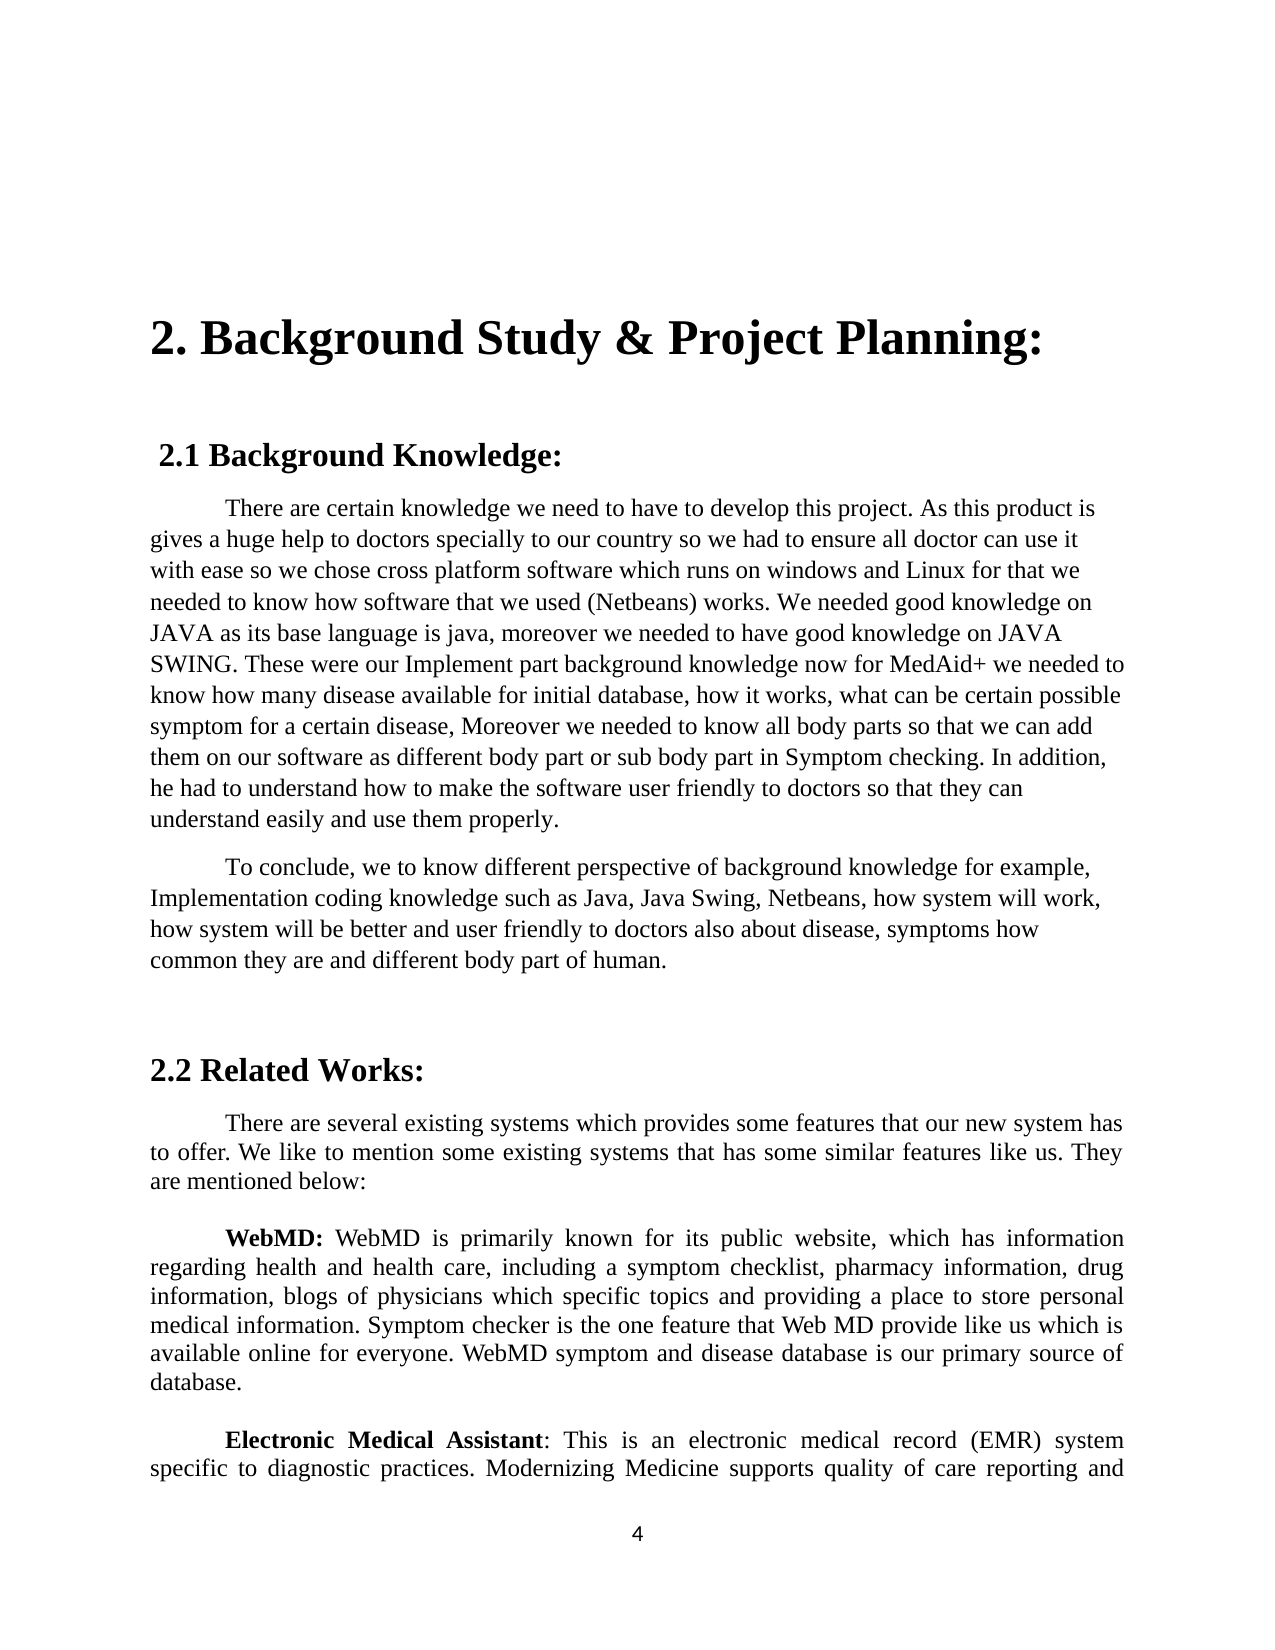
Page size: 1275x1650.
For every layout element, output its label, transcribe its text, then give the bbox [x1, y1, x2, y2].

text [150, 1425, 1125, 1482]
text There are several existing systems which provides some features that our new system has to offer. We like to mention some existing systems that has some similar features like us. They are mentioned below: [150, 1108, 1125, 1195]
text There are certain knowledge we need to have to develop this project. As this product is gives a huge help to doctors specially to our country so we had to ensure all doctor can use it with ease so we chose cross platform software which runs on windows and Linux for that we needed to know how software that we used (Netbeans) works. We needed good knowledge on JAVA as its base language is java, moreover we needed to have good knowledge on JAVA SWING. These were our Implement part background knowledge now for MedAid+ we needed to know how many disease available for initial database, how it works, what can be certain possible symptom for a certain disease, Moreover we needed to know all body parts so that we can add them on our software as different body part or sub body part in Symptom checking. In addition, he had to understand how to make the software user friendly to doctors so that they can understand easily and use them properly. [150, 493, 1125, 833]
text 2.1 Background Knowledge: [150, 436, 1125, 474]
text 2. Background Study & Project Planning: [150, 307, 1125, 365]
text 2.2 Related Works: [150, 1051, 1125, 1089]
text WebMD: WebMD is primarily known for its public website, which has information regarding health and health care, including a symptom checklist, pharmacy information, drug information, blogs of physicians which specific topics and providing a place to store personal medical information. Symptom checker is the one feature that Web MD provide like us which is available online for everyone. WebMD symptom and disease database is our primary source of database. [150, 1223, 1125, 1396]
text To conclude, we to know different perspective of background knowledge for example, Implementation coding knowledge such as Java, Java Swing, Netbeans, how system will work, how system will be better and user friendly to doctors also about disease, symptoms how common they are and different body part of human. [150, 852, 1125, 973]
